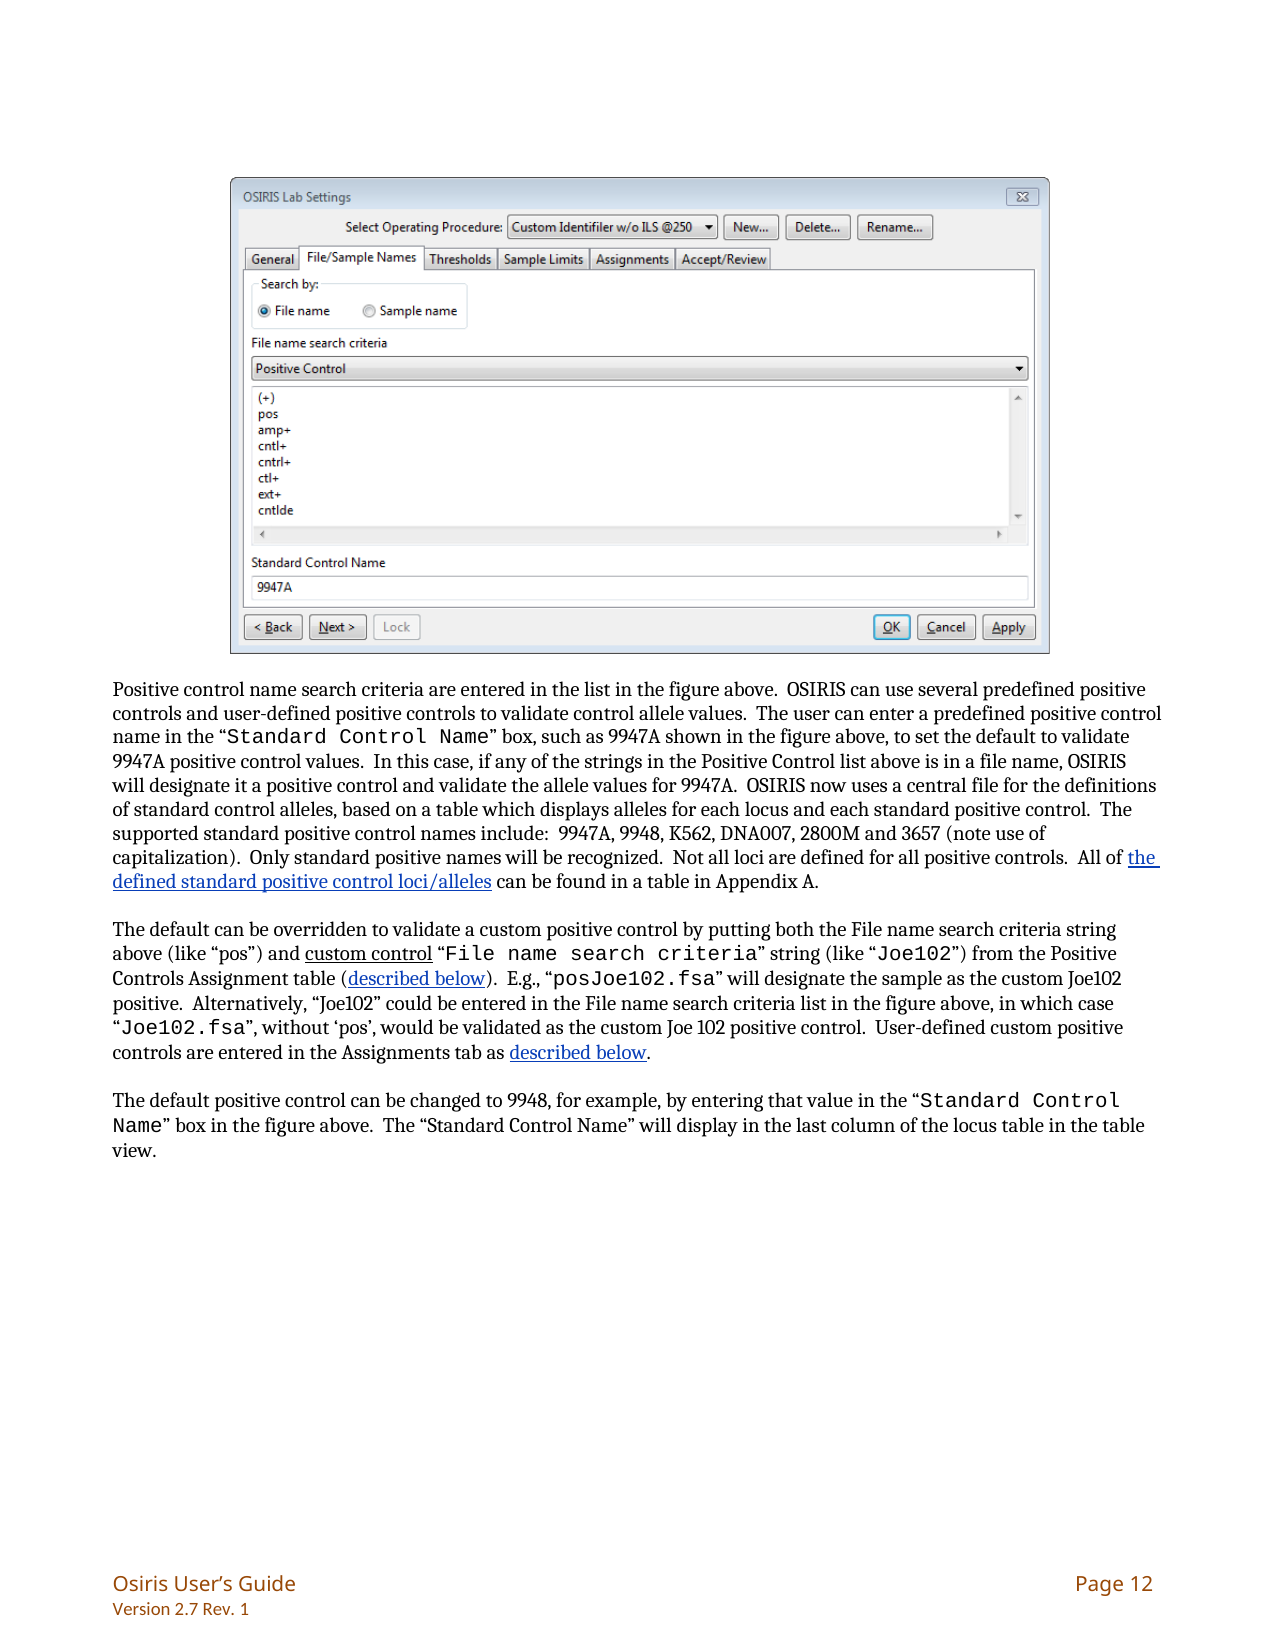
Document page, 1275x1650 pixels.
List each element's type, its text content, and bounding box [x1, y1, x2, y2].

text The default positive control can be changed to 9948, for example, by entering that value in the “Standard Control Name” box in the figure above. The “Standard Control Name” will display in the last column of the locus table in the table view. [112, 1089, 1162, 1163]
text Positive control name search criteria are entered in the list in the figure above. OSIRIS can use several predefined positive controls and user-defined positive controls to validate control allele values. The user can enter a predefined positive control name in the “Standard Control Name” box, such as 9947A shown in the figure above, to set the default to validate 9947A positive control values. In this case, if any of the strings in the Positive Control list above is in a file name, OSIRIS will designate it a positive control and validate the allele values for 9947A. OSIRIS now uses a central file for the definitions of standard control alleles, based on a table which displays alleles for each locus and each standard positive control. The supported standard positive control names include: 9947A, 9948, K562, DNA007, 2800M and 3657 (note use of capitalization). Only standard positive names will be recognized. Not all loci are defined for all positive controls. All of the defined standard positive control loci/alleles can be found in a table in Appendix A. [112, 677, 1162, 894]
picture [230, 177, 1050, 654]
text The default can be overridden to validate a custom positive control by putting both the File name search criteria string above (like “pos”) and custom control “File name search criteria” string (like “Joe102”) from the Positive Controls Assignment table (described below). E.g., “posJoe102.fsa” will designate the sample as the custom Joe102 positive. Alternatively, “Joe102” could be entered in the File name search criteria list in the figure above, in which case “Joe102.fsa”, without ‘pos’, would be validated as the custom Joe 102 positive control. User-defined custom positive controls are entered in the Assignments tab as described below. [112, 918, 1162, 1065]
